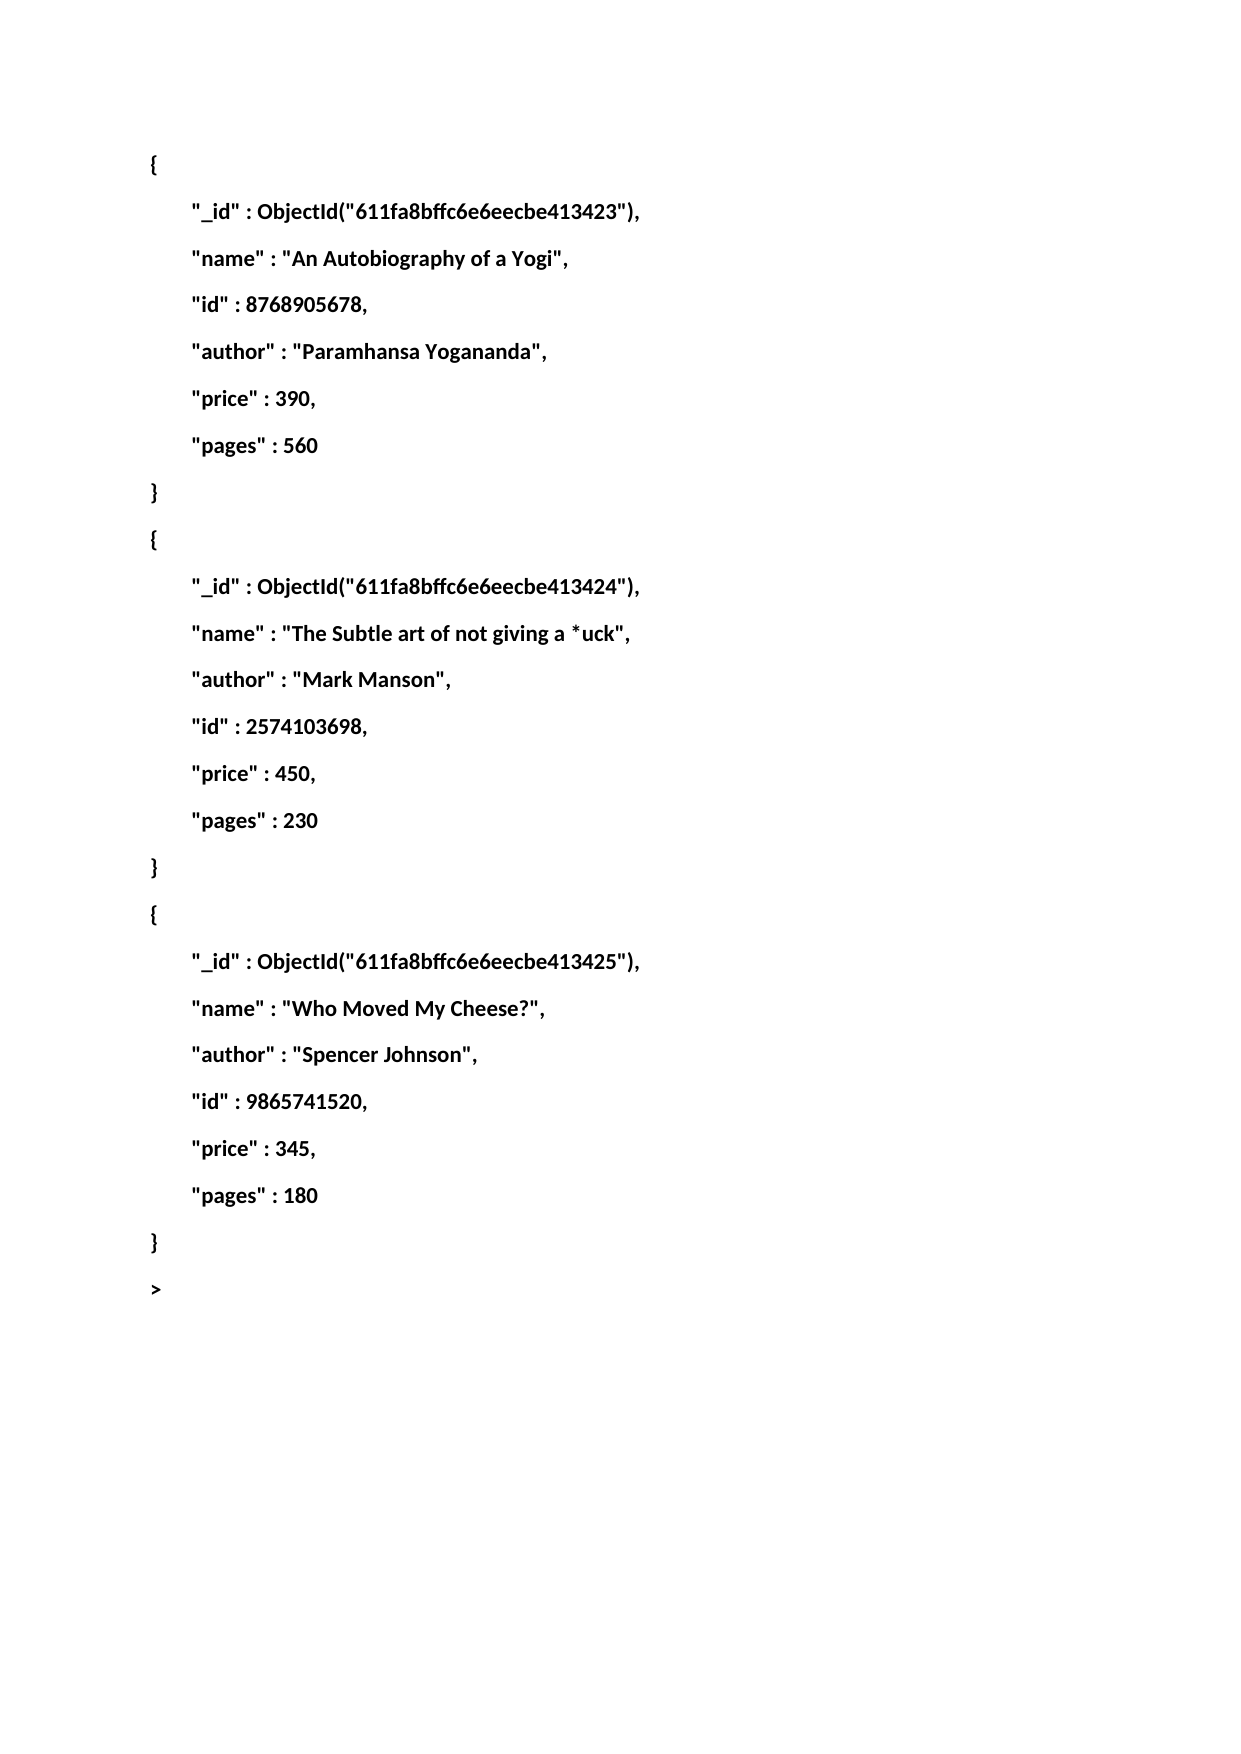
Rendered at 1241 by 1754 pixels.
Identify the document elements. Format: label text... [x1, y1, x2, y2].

text "name" : "An Autobiography of a Yogi", [150, 244, 1090, 272]
text "_id" : ObjectId("611fa8bffc6e6eecbe413425"), [150, 947, 1090, 975]
text "price" : 450, [150, 759, 1090, 787]
text "pages" : 230 [150, 806, 1090, 834]
text > [150, 1275, 1090, 1303]
text } [150, 853, 1090, 881]
text "price" : 390, [150, 384, 1090, 412]
text } [150, 478, 1090, 506]
text "pages" : 180 [150, 1181, 1090, 1209]
text "name" : "Who Moved My Cheese?", [150, 994, 1090, 1022]
text { [150, 525, 1090, 553]
text "_id" : ObjectId("611fa8bffc6e6eecbe413424"), [150, 572, 1090, 600]
text "_id" : ObjectId("611fa8bffc6e6eecbe413423"), [150, 197, 1090, 225]
text "author" : "Spencer Johnson", [150, 1041, 1090, 1069]
text "price" : 345, [150, 1134, 1090, 1162]
text "id" : 9865741520, [150, 1087, 1090, 1116]
text "author" : "Mark Manson", [150, 666, 1090, 694]
text { [150, 150, 1090, 178]
text "id" : 8768905678, [150, 291, 1090, 319]
text } [150, 1228, 1090, 1256]
text "name" : "The Subtle art of not giving a *uck", [150, 619, 1090, 647]
text "pages" : 560 [150, 431, 1090, 459]
text "id" : 2574103698, [150, 712, 1090, 741]
text { [150, 900, 1090, 928]
text "author" : "Paramhansa Yogananda", [150, 337, 1090, 366]
